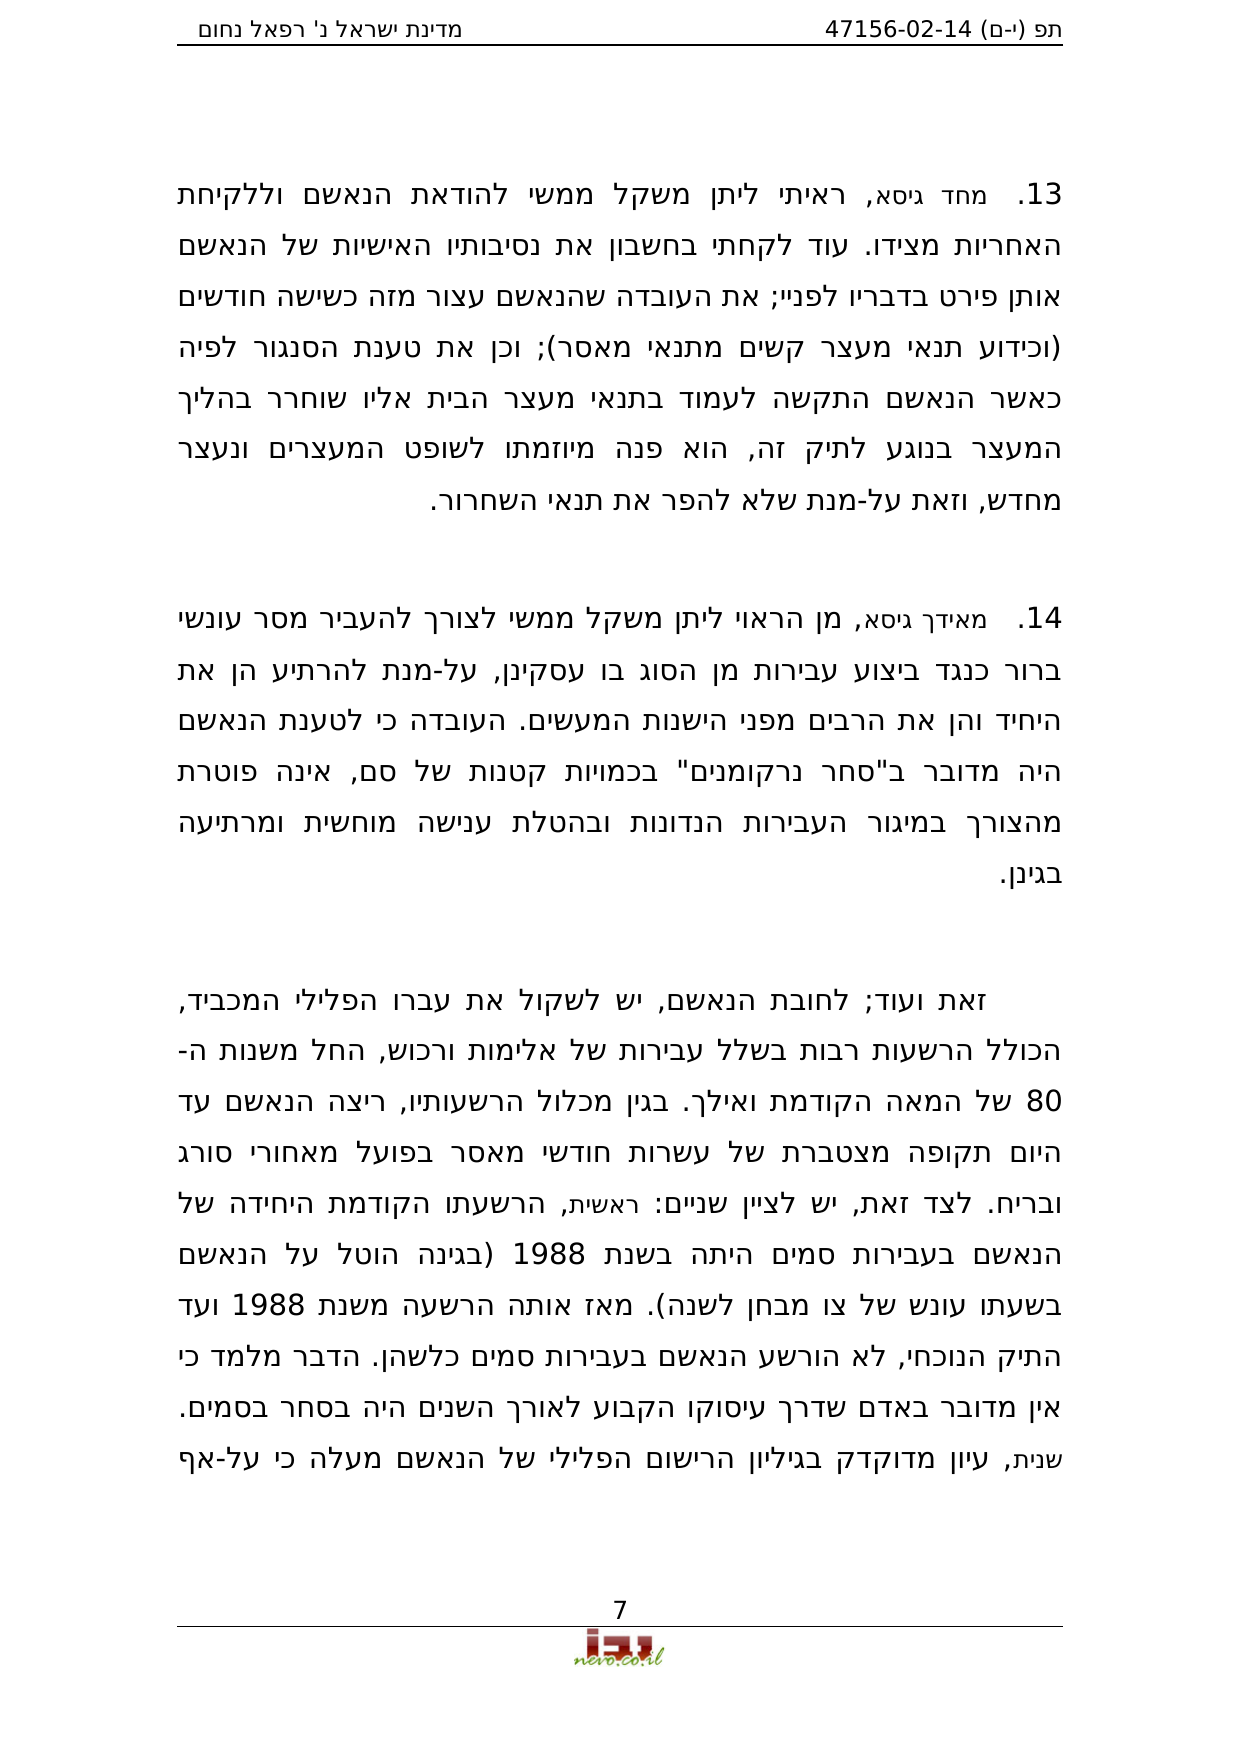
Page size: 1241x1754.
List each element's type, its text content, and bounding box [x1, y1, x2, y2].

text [177, 983, 1063, 1475]
picture [574, 1628, 666, 1667]
text 13. מחד גיסא, ראיתי ליתן משקל ממשי להודאת הנאשם וללקיחת האחריות מצידו. עוד לקחתי בחשבון את נסיבותיו האישיות של הנאשם אותן פירט בדבריו לפניי; את העובדה שהנאשם עצור מזה כשישה חודשים (וכידוע תנאי מעצר קשים מתנאי מאסר); וכן את טענת הסנגור לפיה כאשר הנאשם התקשה לעמוד בתנאי מעצר הבית אליו שוחרר בהליך המעצר בנוגע לתיק זה, הוא פנה מיוזמתו לשופט המעצרים ונעצר מחדש, וזאת על-מנת שלא להפר את תנאי השחרור. [177, 177, 1063, 517]
text 14. מאידך גיסא, מן הראוי ליתן משקל ממשי לצורך להעביר מסר עונשי ברור כנגד ביצוע עבירות מן הסוג בו עסקינן, על-מנת להרתיע הן את היחיד והן את הרבים מפני הישנות המעשים. העובדה כי לטענת הנאשם היה מדובר ב"סחר נרקומנים" בכמויות קטנות של סם, אינה פוטרת מהצורך במיגור העבירות הנדונות ובהטלת ענישה מוחשית ומרתיעה בגינן. [177, 602, 1063, 891]
